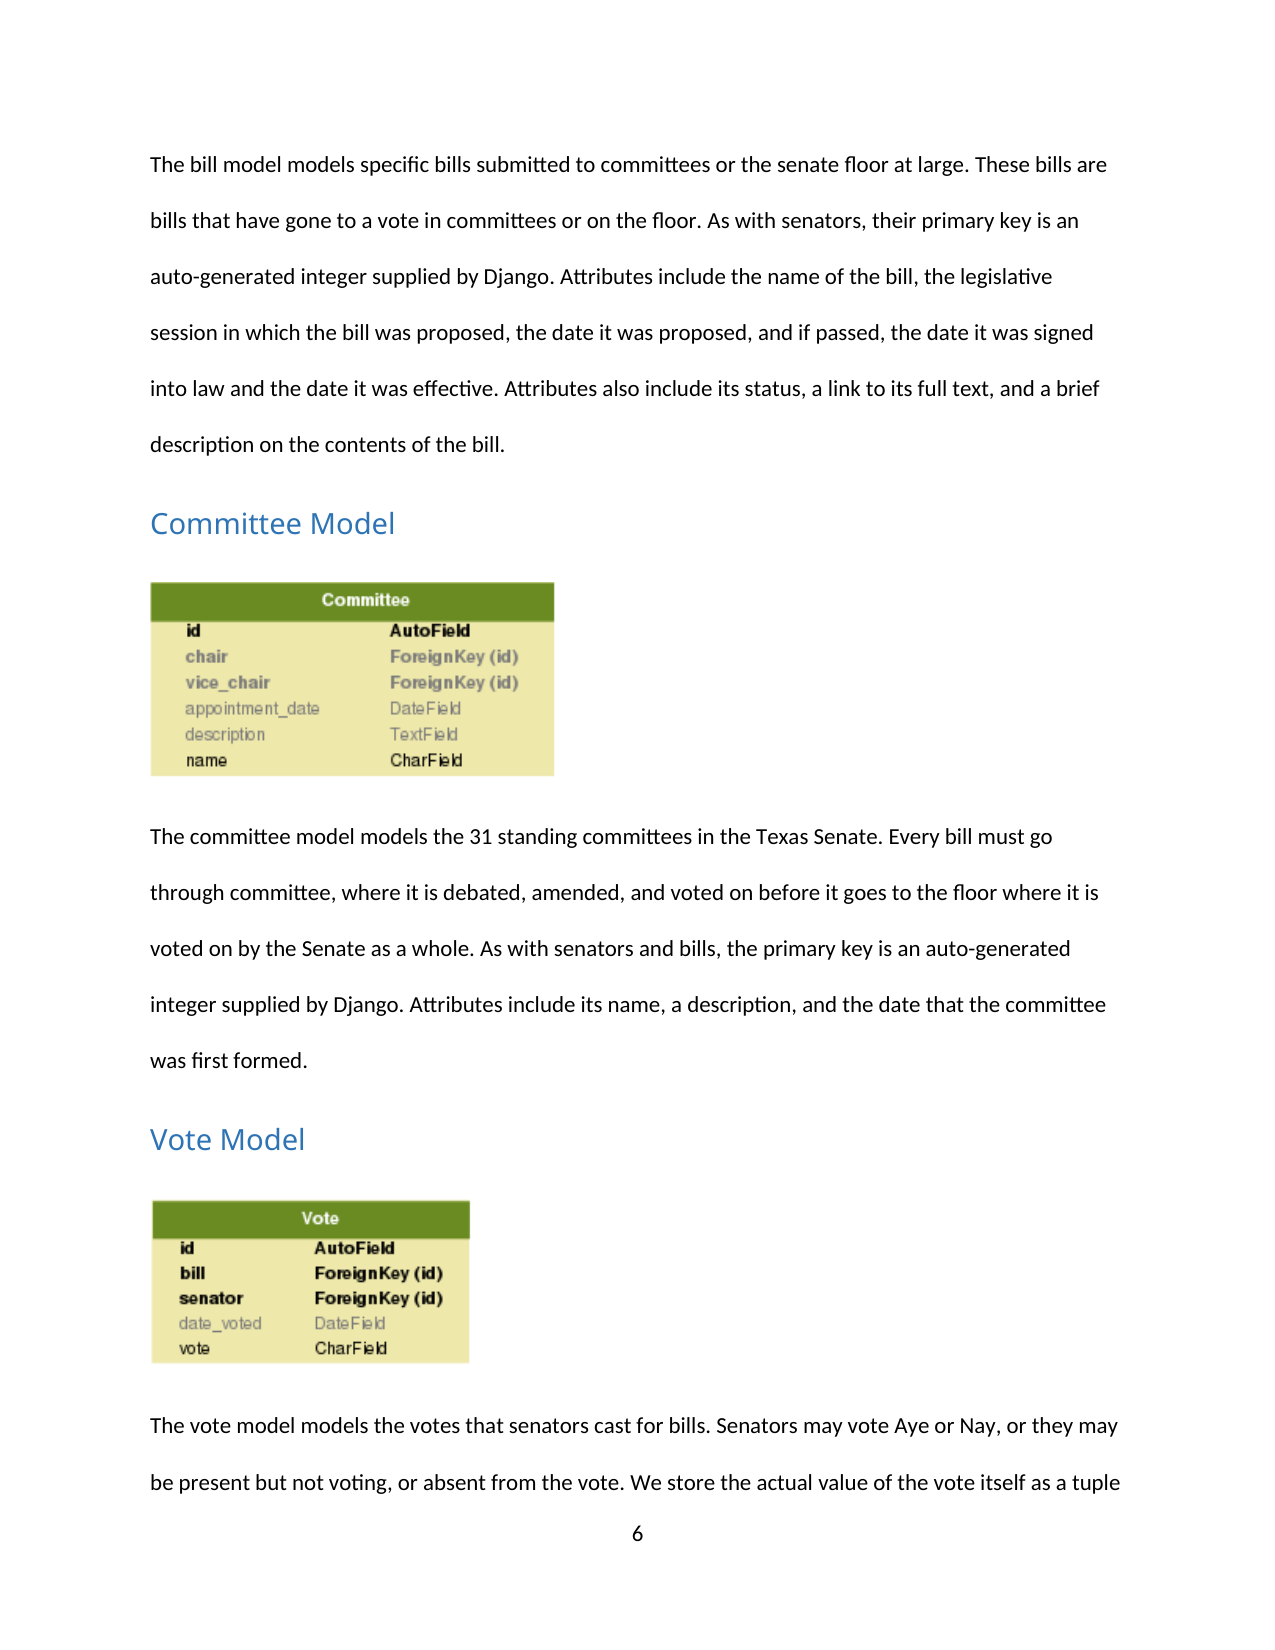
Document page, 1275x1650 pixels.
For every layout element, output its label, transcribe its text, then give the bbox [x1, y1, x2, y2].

picture [150, 1198, 471, 1367]
text The committee model models the 31 standing committees in the Texas Senate. Every bill must go through committee, where it is debated, amended, and voted on before it goes to the floor where it is voted on by the Senate as a whole. As with senators and bills, the primary key is an auto-generated integer supplied by Django. Attributes include its name, a description, and the date that the committee was first formed. [150, 822, 1125, 1074]
picture [150, 582, 555, 778]
subtitle Vote Model [150, 1119, 1125, 1158]
subtitle Committee Model [150, 503, 1125, 543]
